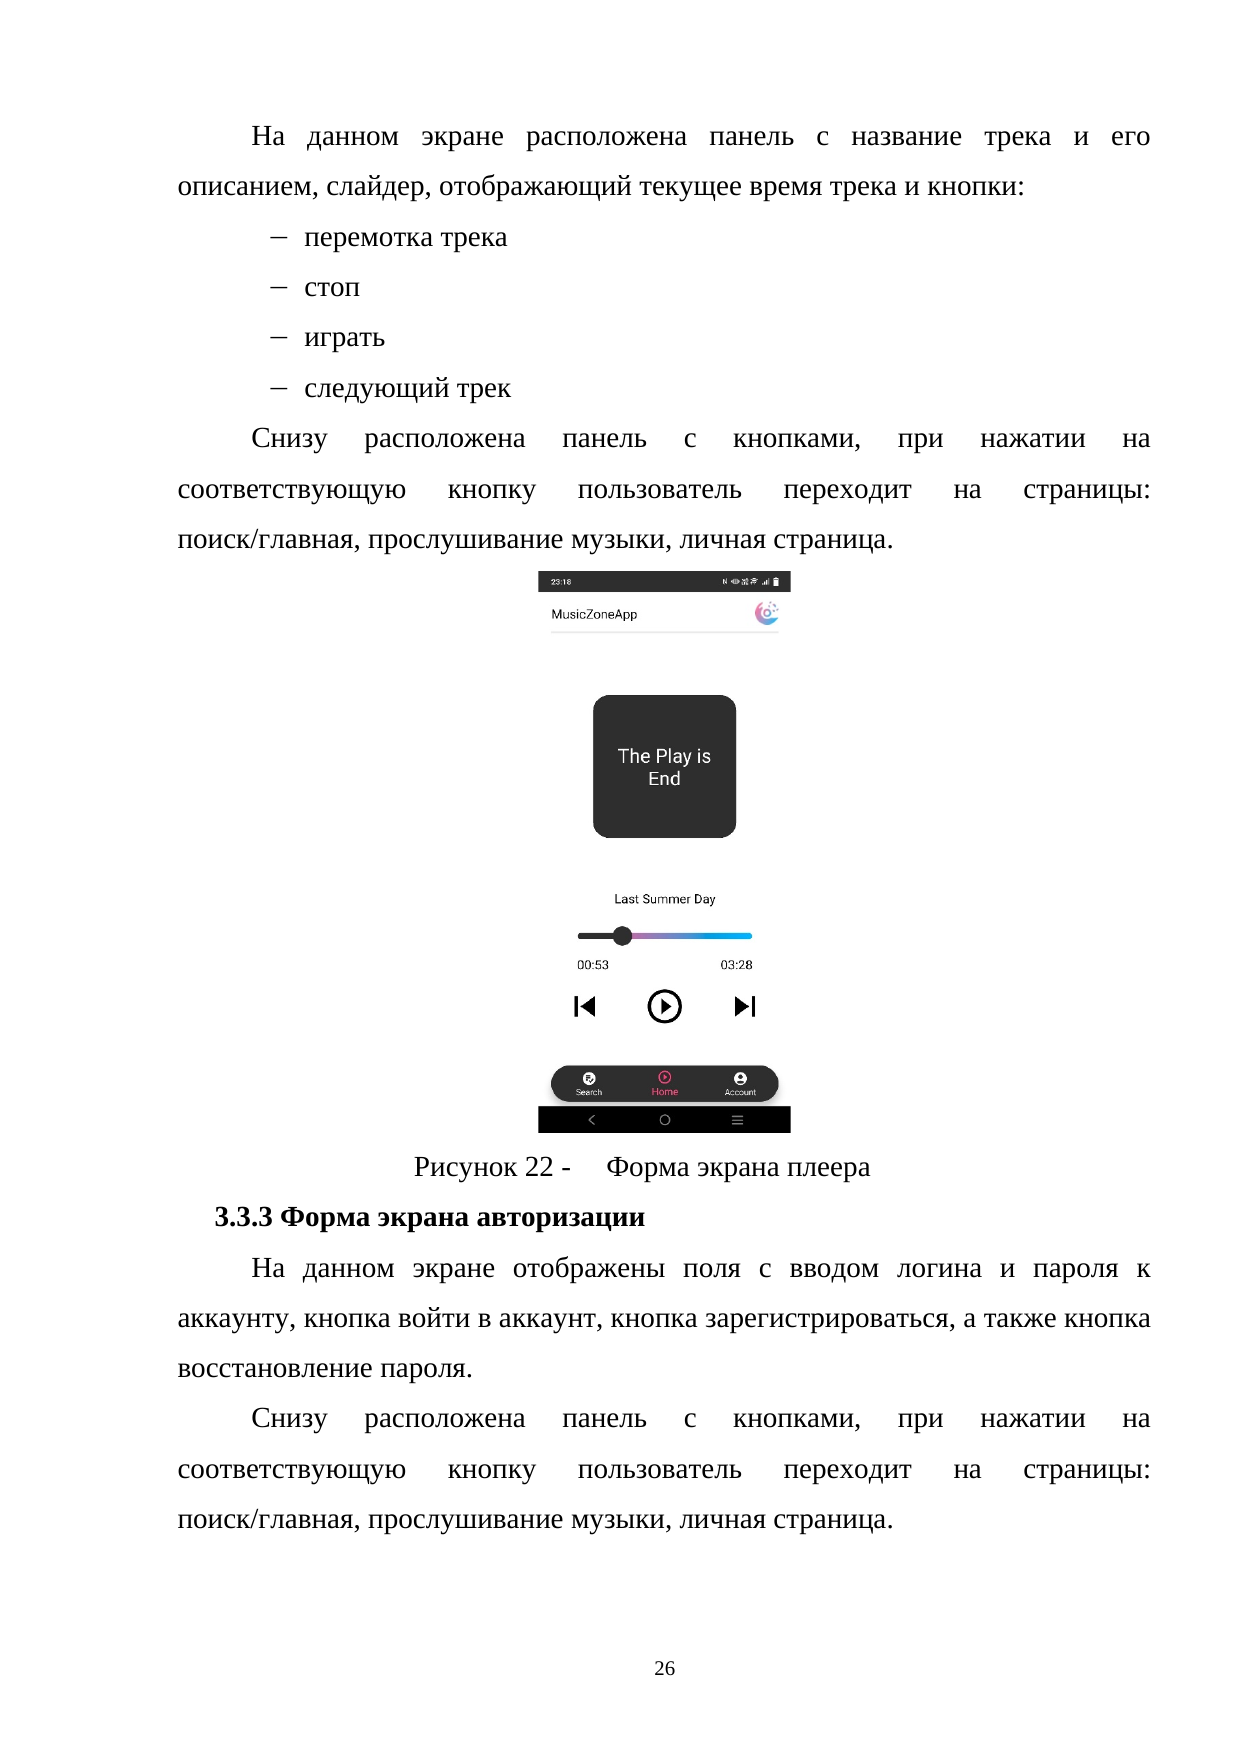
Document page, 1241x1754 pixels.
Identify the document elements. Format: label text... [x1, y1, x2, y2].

text перемотка трека [267, 219, 1152, 252]
text На данном экране отображены поля с вводом логина и пароля к аккаунту, кнопка войти в аккаунт, кнопка зарегистрироваться, а также кнопка восстановление пароля. [177, 1250, 1152, 1384]
text Снизу расположена панель с кнопками, при нажатии на соответствующую кнопку пользователь переходит на страницы: поиск/главная, прослушивание музыки, личная страница. [177, 420, 1152, 554]
list Форма экрана плеера [215, 1149, 1152, 1183]
text стоп [267, 269, 1152, 303]
text На данном экране расположена панель с название трека и его описанием, слайдер, отображающий текущее время трека и кнопки: [177, 118, 1152, 202]
text Форма экрана авторизации [214, 1199, 1152, 1233]
text Снизу расположена панель с кнопками, при нажатии на соответствующую кнопку пользователь переходит на страницы: поиск/главная, прослушивание музыки, личная страница. [177, 1401, 1152, 1535]
picture [538, 571, 791, 1133]
text играть [267, 319, 1152, 353]
text следующий трек [267, 370, 1152, 404]
